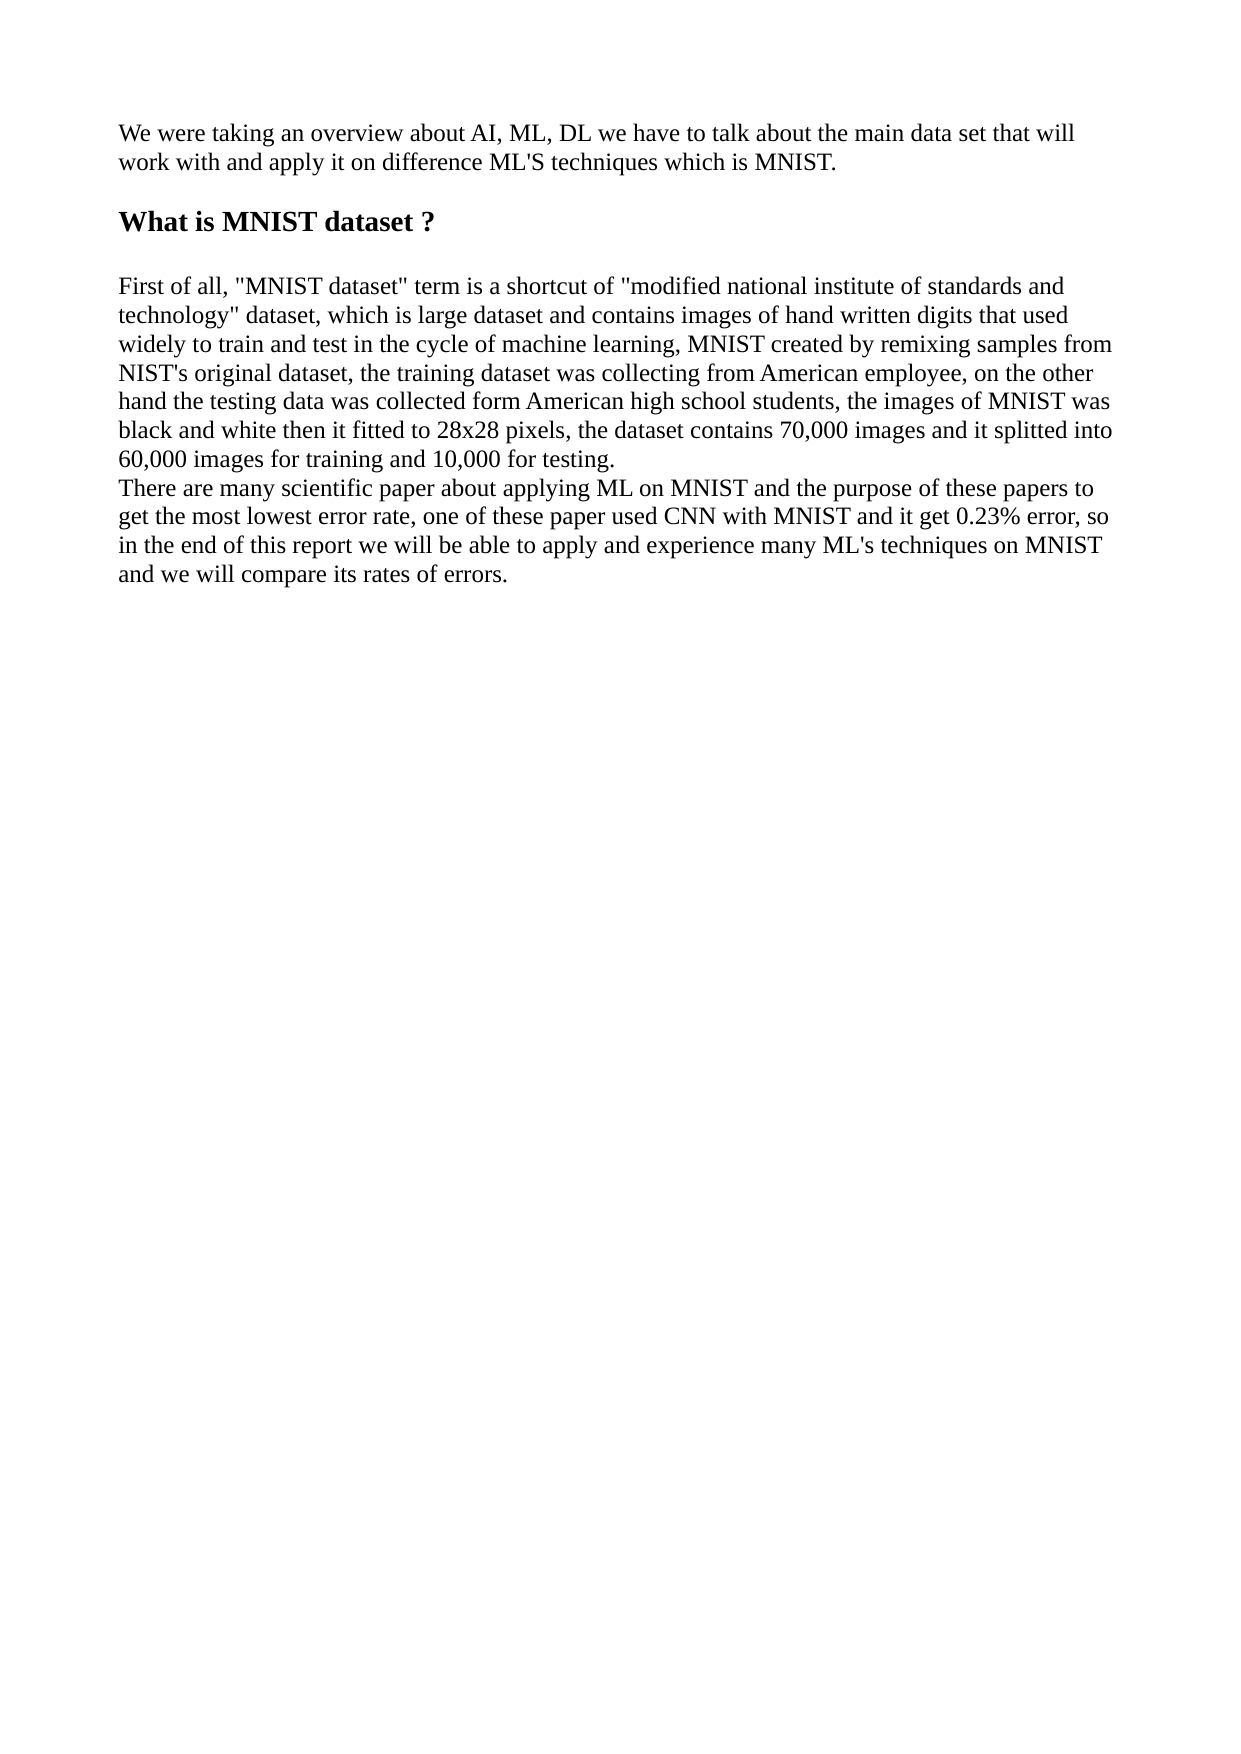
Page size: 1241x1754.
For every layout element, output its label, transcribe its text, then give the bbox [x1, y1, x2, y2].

text We were taking an overview about AI, ML, DL we have to talk about the main data set that will work with and apply it on difference ML'S techniques which is MNIST. [118, 118, 1122, 176]
text There are many scientific paper about applying ML on MNIST and the purpose of these papers to get the most lowest error rate, one of these paper used CNN with MNIST and it get 0.23% error, so in the end of this report we will be able to apply and experience many ML's techniques on MNIST and we will compare its rates of errors. [118, 473, 1122, 588]
text First of all, "MNIST dataset" term is a shortcut of "modified national institute of standards and technology" dataset, which is large dataset and contains images of hand written digits that used widely to train and test in the cycle of machine learning, MNIST created by remixing samples from NIST's original dataset, the training dataset was collecting from American employee, on the other hand the testing data was collected form American high school students, the images of MNIST was black and white then it fitted to 28x28 pixels, the dataset contains 70,000 images and it splitted into 60,000 images for training and 10,000 for testing. [118, 271, 1122, 473]
text What is MNIST dataset ? [118, 204, 1122, 238]
